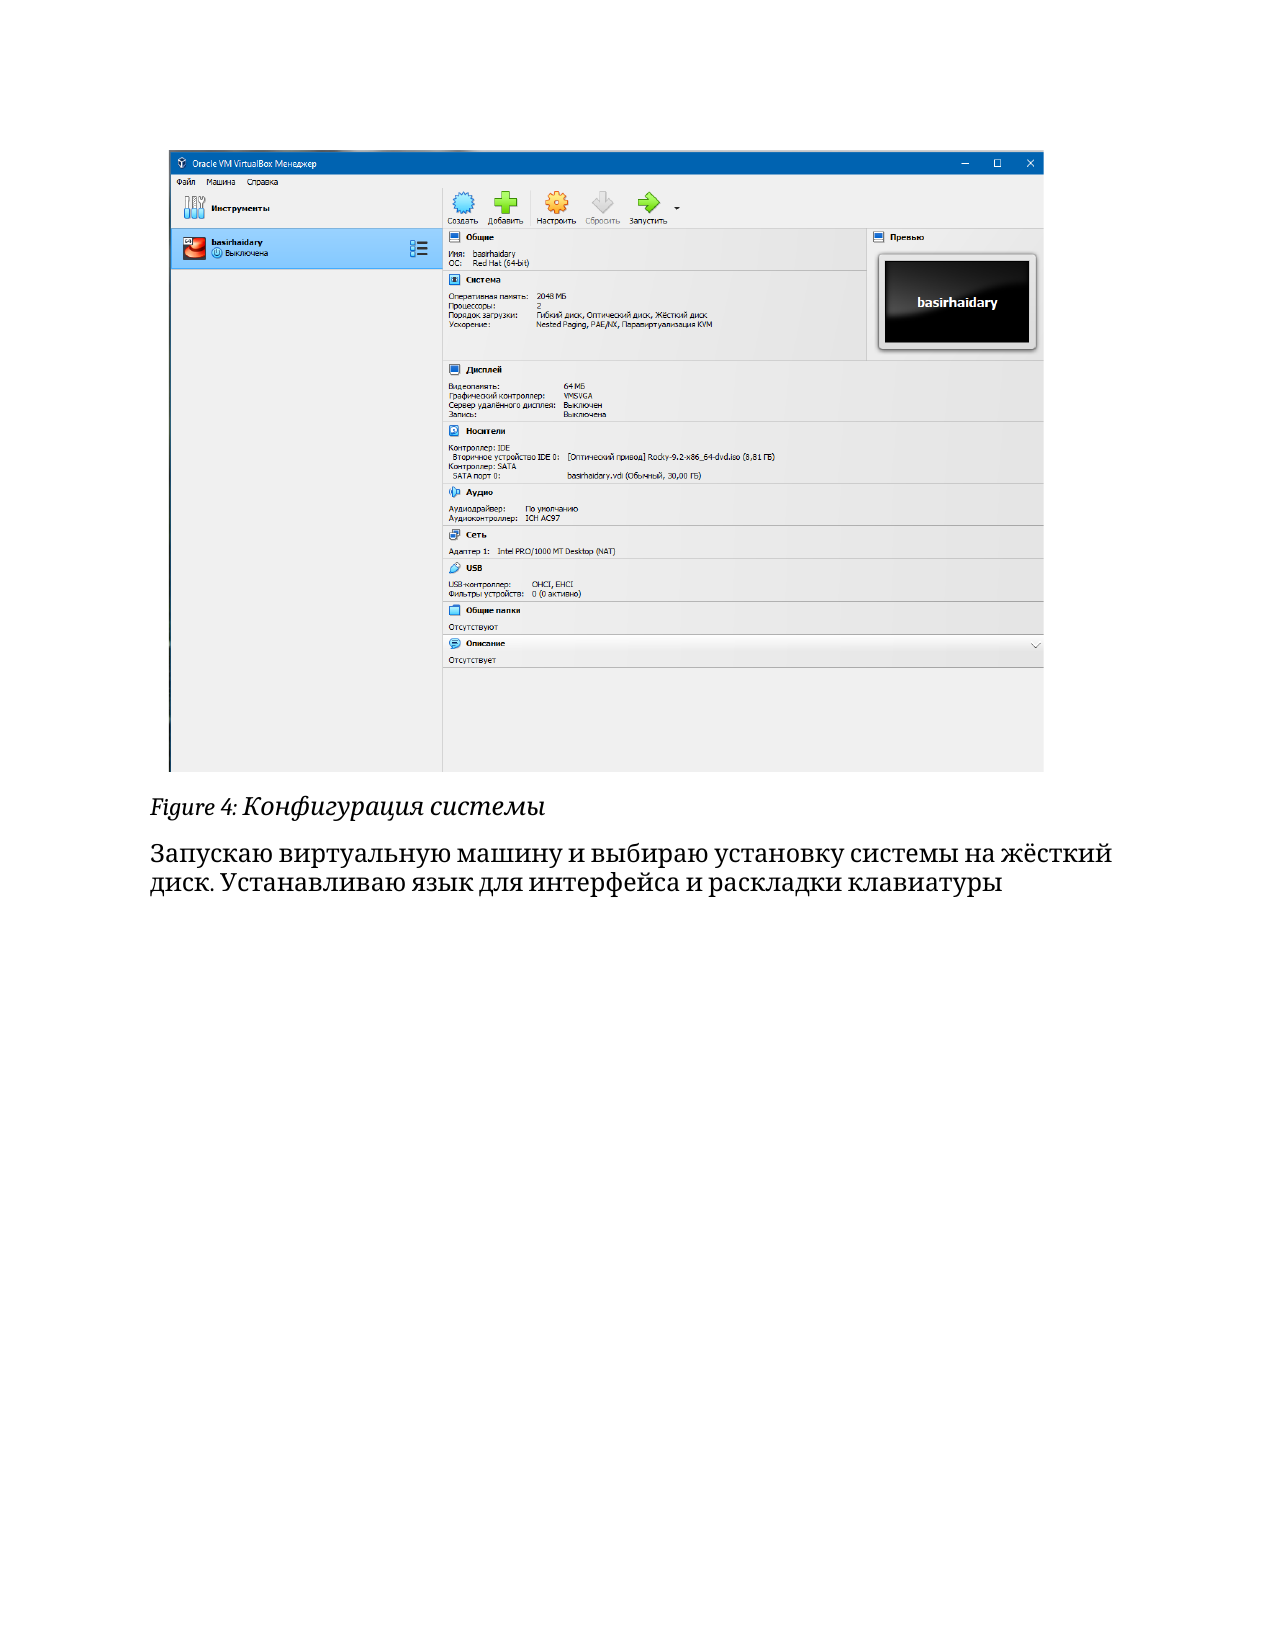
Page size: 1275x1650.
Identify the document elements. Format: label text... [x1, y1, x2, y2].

text Figure 4: Конфигурация системы [150, 793, 1125, 821]
picture [168, 150, 1044, 772]
text Запускаю виртуальную машину и выбираю установку системы на жёсткий диск. Устанавливаю язык для интерфейса и раскладки клавиатуры [150, 840, 1125, 898]
